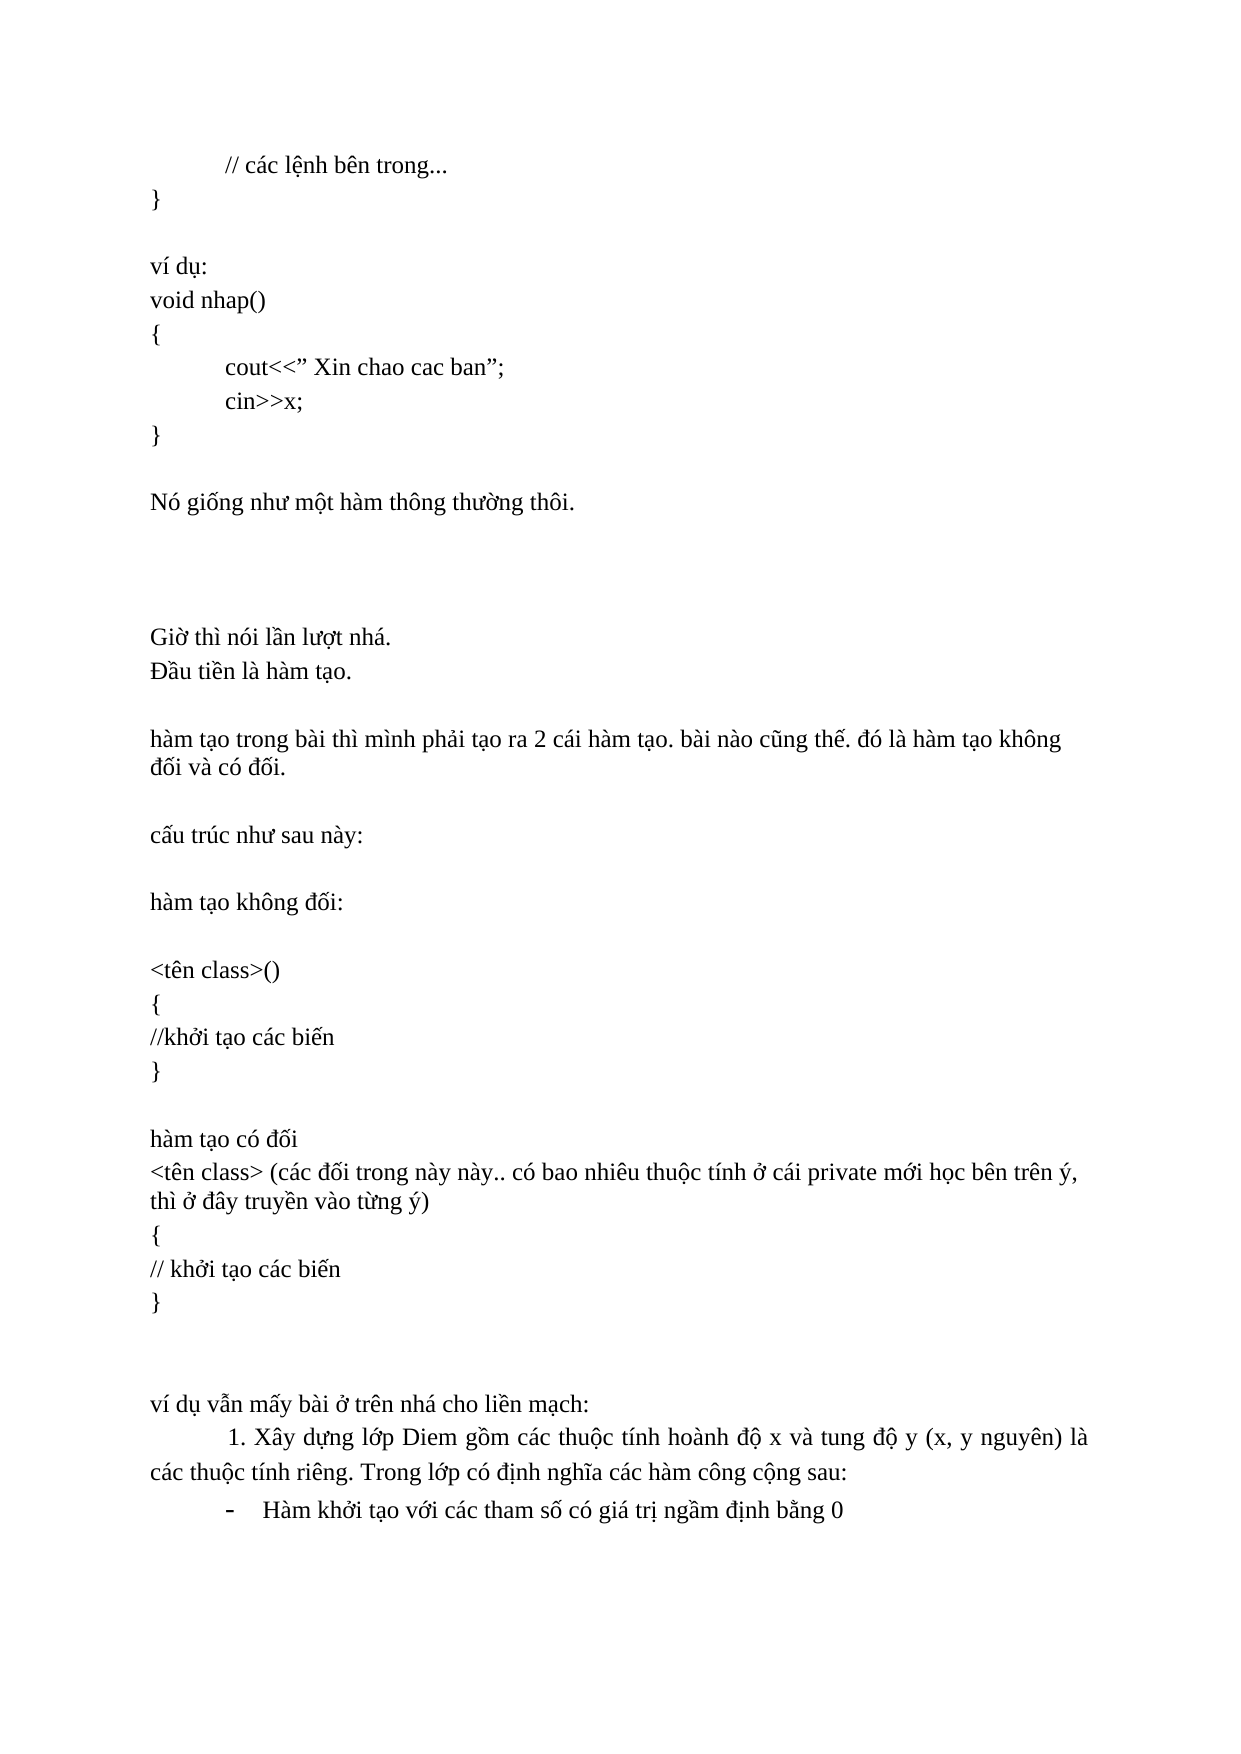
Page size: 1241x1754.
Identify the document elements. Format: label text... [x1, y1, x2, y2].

text cin>>x; [150, 386, 1090, 415]
text hàm tạo trong bài thì mình phải tạo ra 2 cái hàm tạo. bài nào cũng thế. đó là hàm tạo không đối và có đối. [150, 724, 1090, 781]
text Đầu tiền là hàm tạo. [150, 656, 1090, 685]
text <tên class> (các đối trong này này.. có bao nhiêu thuộc tính ở cái private mới học bên trên ý, thì ở đây truyền vào từng ý) [150, 1157, 1090, 1215]
text // các lệnh bên trong... [150, 150, 1090, 179]
text hàm tạo có đối [150, 1124, 1090, 1152]
text // khởi tạo các biến [150, 1254, 1090, 1282]
list Hàm khởi tạo với các tham số có giá trị ngầm định bằng 0 [225, 1491, 1090, 1525]
text } [150, 1056, 1090, 1085]
text { [150, 989, 1090, 1017]
text <tên class>() [150, 955, 1090, 984]
text Nó giống như một hàm thông thường thôi. [150, 487, 1090, 516]
text cấu trúc như sau này: [150, 820, 1090, 849]
text hàm tạo không đối: [150, 887, 1090, 916]
text } [150, 184, 1090, 212]
text Giờ thì nói lần lượt nhá. [150, 622, 1090, 651]
text ví dụ: [150, 251, 1090, 280]
text //khởi tạo các biến [150, 1022, 1090, 1051]
text ví dụ vẫn mấy bài ở trên nhá cho liền mạch: [150, 1389, 1090, 1417]
text { [150, 319, 1090, 347]
list 1. Xây dựng lớp Diem gồm các thuộc tính hoành độ x và tung độ y (x, y nguyên) là các thuộc tính riêng. Trong lớp có định nghĩa các hàm công cộng sau: [150, 1422, 1090, 1486]
text } [150, 420, 1090, 449]
text } [150, 1287, 1090, 1316]
text cout<<” Xin chao cac ban”; [150, 352, 1090, 381]
text void nhap() [150, 285, 1090, 314]
text { [150, 1220, 1090, 1249]
